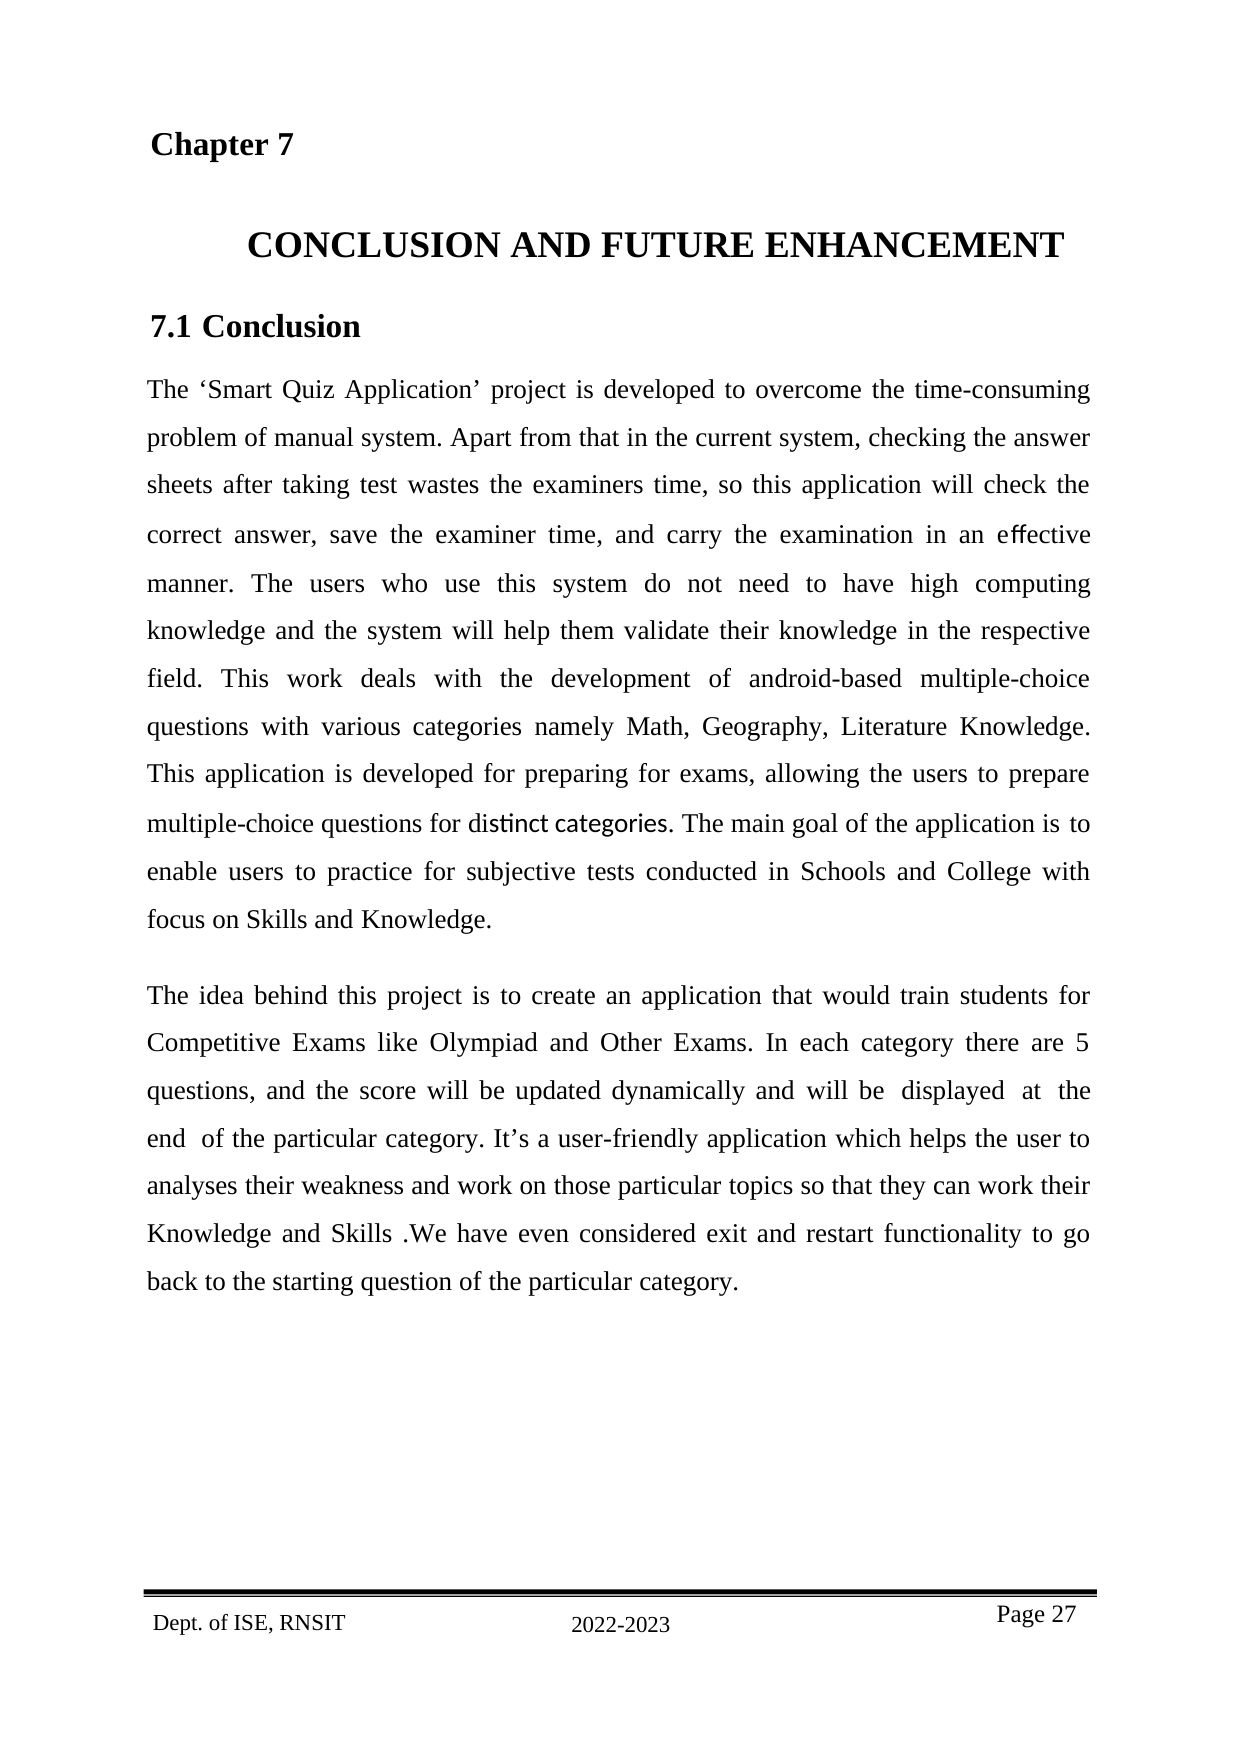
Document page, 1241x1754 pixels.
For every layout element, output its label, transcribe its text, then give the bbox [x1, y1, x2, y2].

text The idea behind this project is to create an application that would train students for Competitive Exams like Olympiad and Other Exams. In each category there are 5 questions, and the score will be updated dynamically and will be displayed at the end of the particular category. It’s a user-friendly application which helps the user to analyses their weakness and work on those particular topics so that they can work their Knowledge and Skills .We have even considered exit and restart functionality to go back to the starting question of the particular category. [147, 979, 1091, 1296]
subtitle CONCLUSION AND FUTURE ENHANCEMENT [150, 223, 1161, 266]
text The ‘Smart Quiz Application’ project is developed to overcome the time-consuming problem of manual system. Apart from that in the current system, checking the answer sheets after taking test wastes the examiners time, so this application will check the correct answer, save the examiner time, and carry the examination in an effective manner. The users who use this system do not need to have high computing knowledge and the system will help them validate their knowledge in the respective field. This work deals with the development of android-based multiple-choice questions with various categories namely Math, Geography, Literature Knowledge. This application is developed for preparing for exams, allowing the users to prepare multiple-choice questions for distinct categories. The main goal of the application is to enable users to practice for subjective tests conducted in Schools and College with focus on Skills and Knowledge. [147, 373, 1091, 934]
text Chapter 7 [150, 124, 1161, 163]
subtitle Conclusion [150, 307, 1161, 345]
